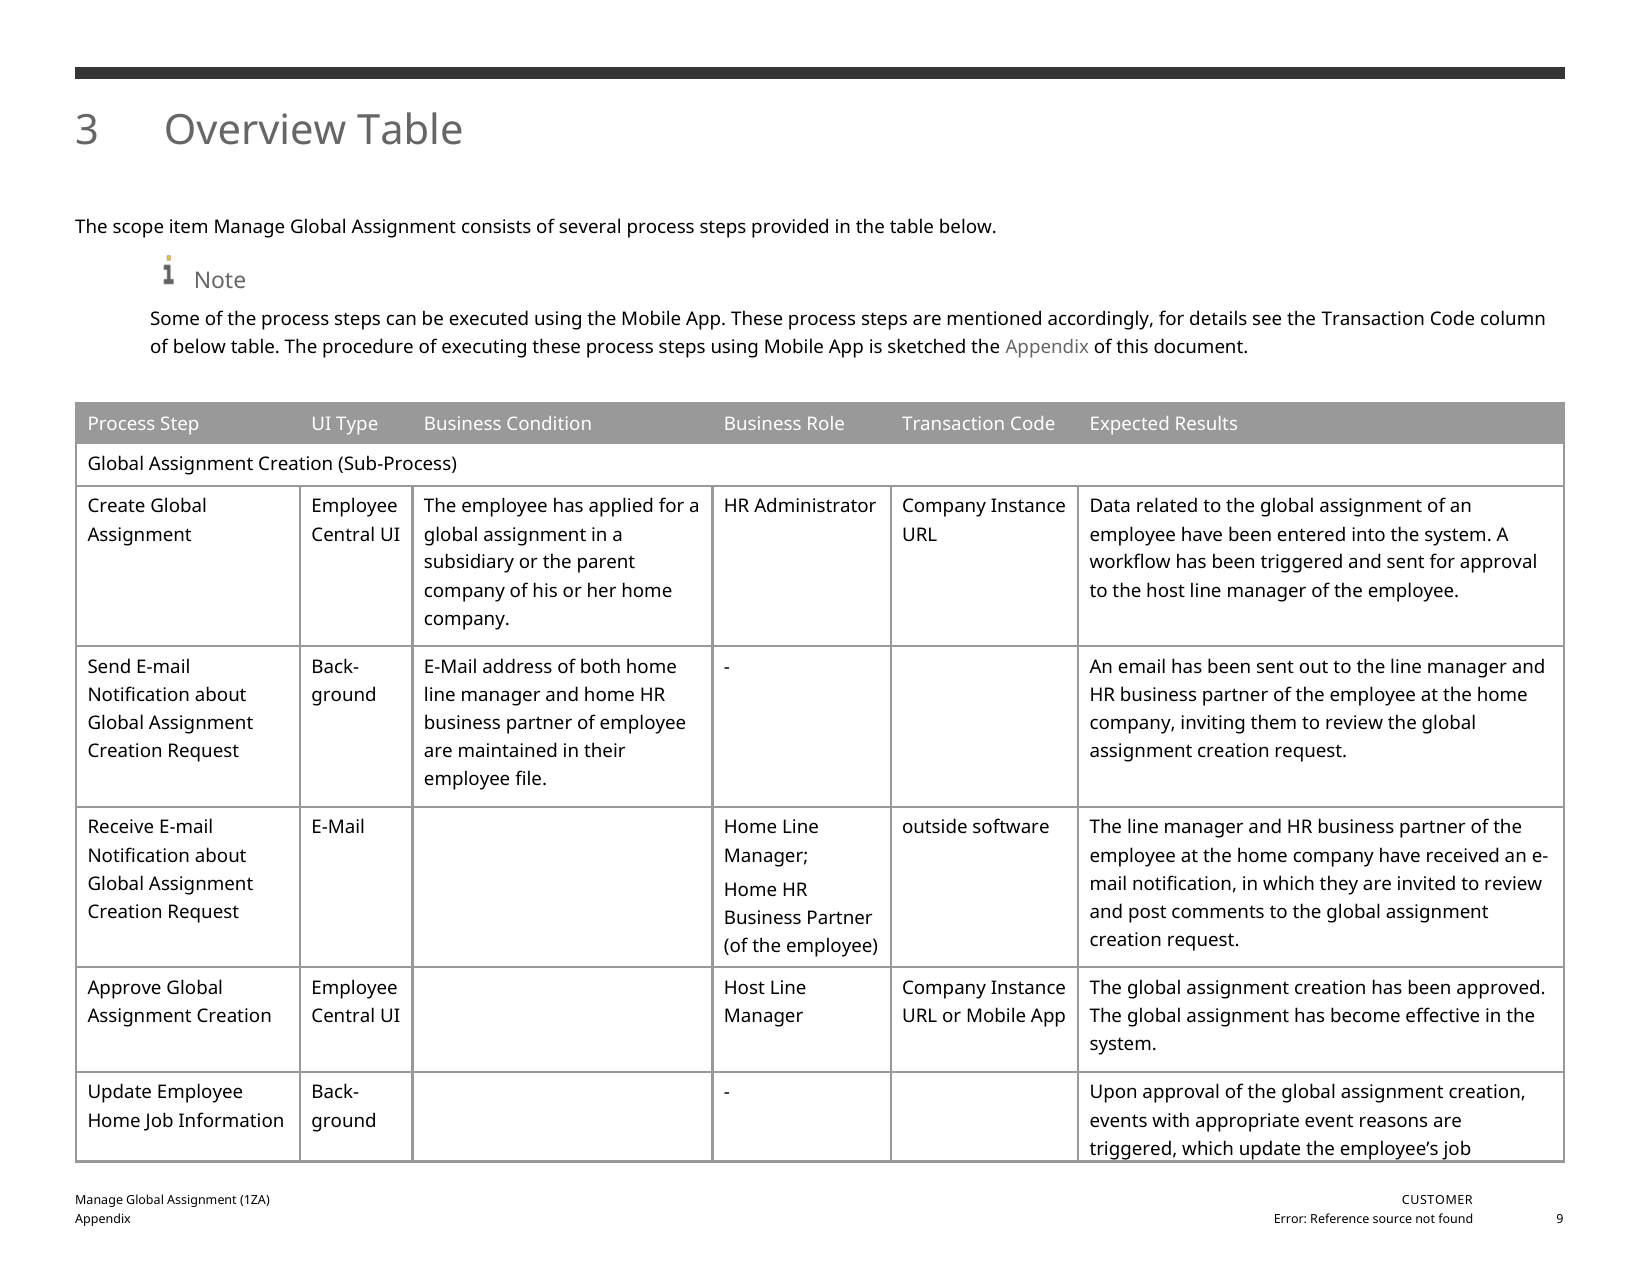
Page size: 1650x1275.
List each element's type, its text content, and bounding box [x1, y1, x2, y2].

table_cell Global Assignment Creation (Sub-Process) [77, 444, 1563, 484]
table_cell Back-ground [301, 647, 411, 806]
subtitle Overview Table [75, 105, 1565, 155]
text Some of the process steps can be executed using the Mobile App. These process steps are mentioned accordingly, for details see the Transaction Code column of below table. The procedure of executing these process steps using Mobile App is sketched the Appendix of this document. [150, 306, 1565, 359]
table_cell E-Mail address of both home line manager and home HR business partner of employee are maintained in their employee file. [414, 647, 711, 806]
subtitle Note [150, 247, 1565, 299]
table_cell An email has been sent out to the line manager and HR business partner of the employee at the home company, inviting them to review the global assignment creation request. [1079, 647, 1563, 806]
table_cell Employee Central UI [301, 487, 411, 645]
table_cell - [714, 647, 890, 806]
table_cell [892, 1073, 1077, 1160]
table_header Transaction Code [892, 404, 1077, 442]
table_cell The global assignment creation has been approved. The global assignment has become effective in the system. [1079, 968, 1563, 1071]
table_cell Company Instance URL or Mobile App [892, 968, 1077, 1071]
table_cell Approve Global Assignment Creation [77, 968, 299, 1071]
table_cell - [714, 1073, 890, 1160]
table_cell Host Line Manager [714, 968, 890, 1071]
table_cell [1079, 1073, 1563, 1160]
table_cell Company Instance URL [892, 487, 1077, 645]
table_cell Create Global Assignment [77, 487, 299, 645]
table_cell Back-ground [301, 1073, 411, 1160]
picture [150, 251, 188, 289]
table_cell Send E-mail Notification about Global Assignment Creation Request [77, 647, 299, 806]
table_header Expected Results [1079, 404, 1563, 442]
table_cell The employee has applied for a global assignment in a subsidiary or the parent company of his or her home company. [414, 487, 711, 645]
text The scope item Manage Global Assignment consists of several process steps provided in the table below. [75, 213, 1565, 238]
table_cell Data related to the global assignment of an employee have been entered into the system. A workflow has been triggered and sent for approval to the host line manager of the employee. [1079, 487, 1563, 645]
table_cell [414, 968, 711, 1071]
table_cell The line manager and HR business partner of the employee at the home company have received an e-mail notification, in which they are invited to review and post comments to the global assignment creation request. [1079, 808, 1563, 966]
table_header Business Condition [414, 404, 711, 442]
table_cell E-Mail [301, 808, 411, 966]
table_cell Update Employee Home Job Information [77, 1073, 299, 1160]
table_cell [414, 1073, 711, 1160]
table_cell [414, 808, 711, 966]
table_header Process Step [77, 404, 299, 442]
table_cell Home Line Manager; Home HR Business Partner (of the employee) [714, 808, 890, 966]
table_header UI Type [301, 404, 411, 442]
table_cell Receive E-mail Notification about Global Assignment Creation Request [77, 808, 299, 966]
table_cell HR Administrator [714, 487, 890, 645]
table_cell Employee Central UI [301, 968, 411, 1071]
table_header Business Role [714, 404, 890, 442]
table_cell outside software [892, 808, 1077, 966]
table_cell [892, 647, 1077, 806]
